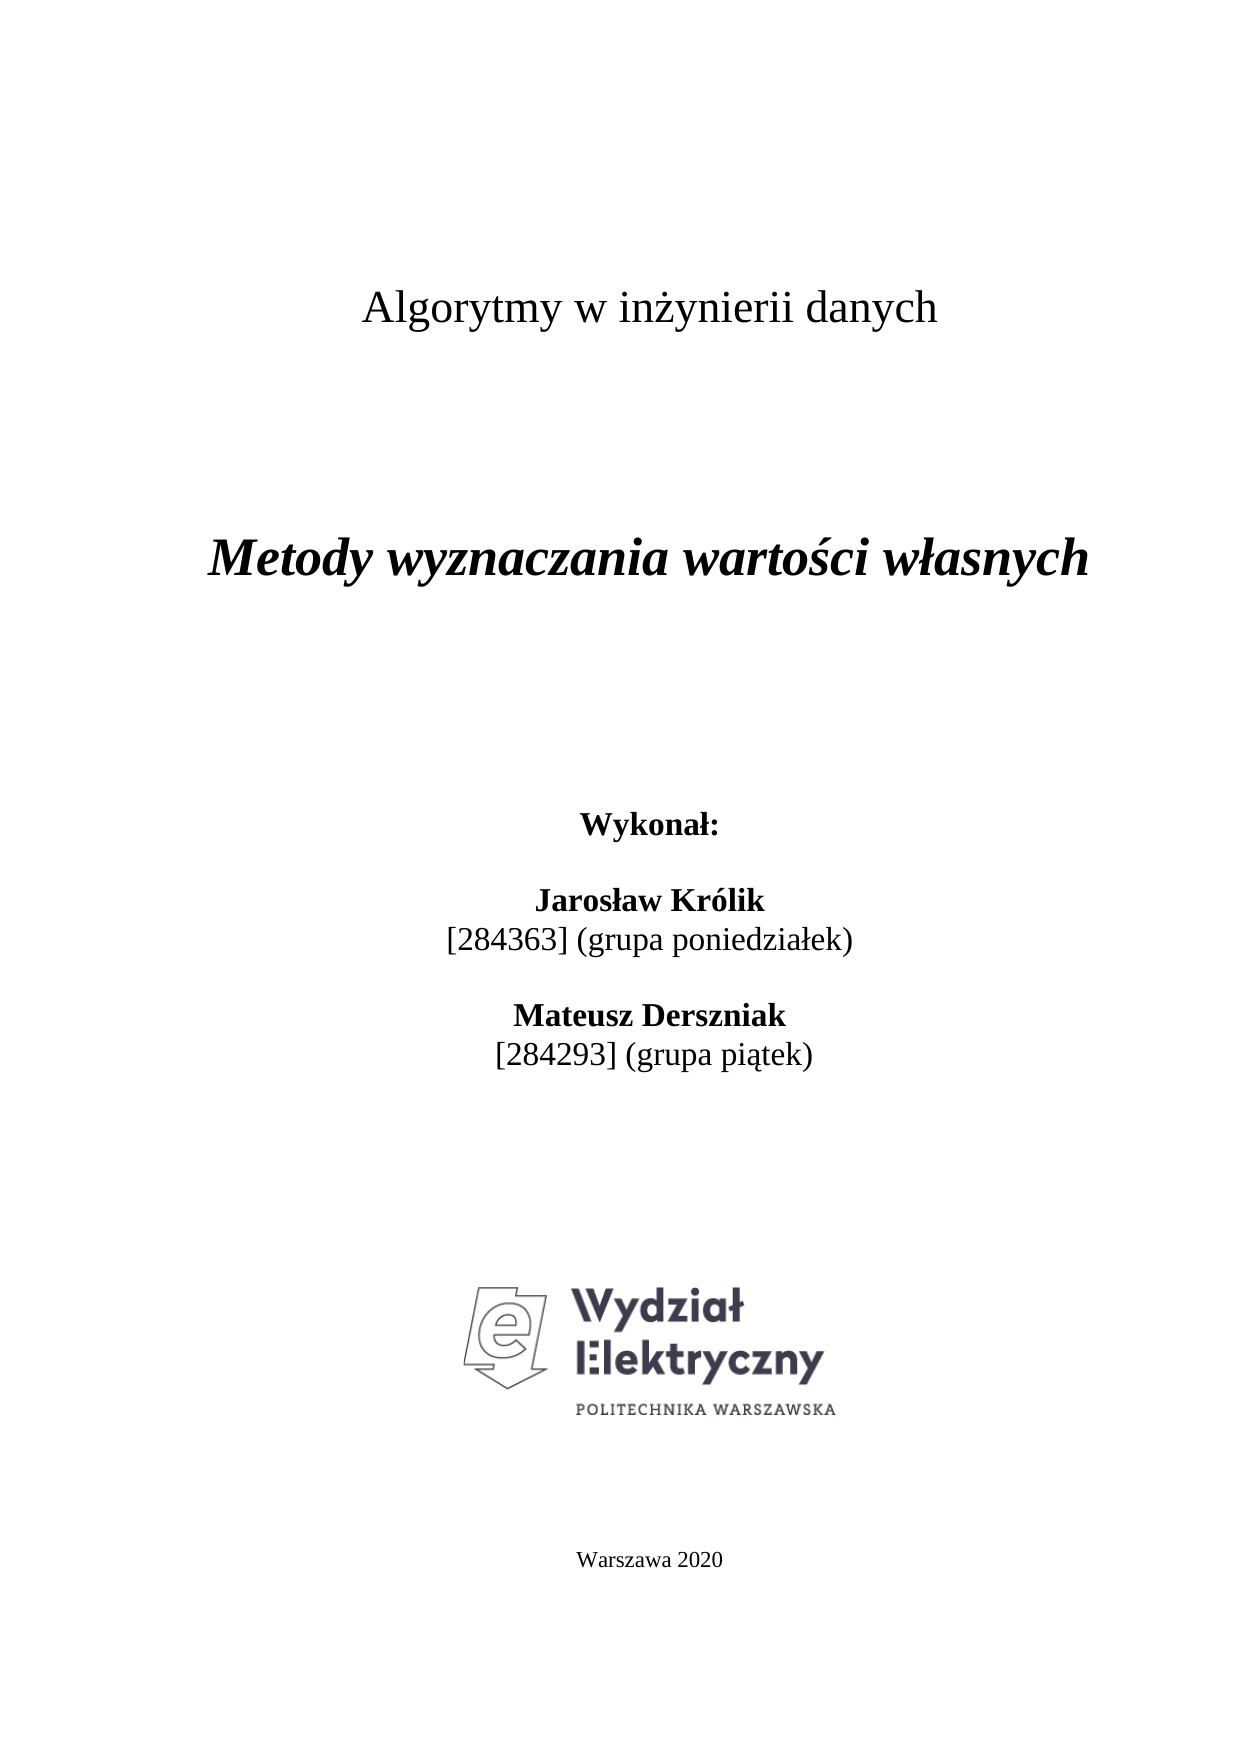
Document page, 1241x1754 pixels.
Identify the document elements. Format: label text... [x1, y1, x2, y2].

text [284363] (grupa poniedziałek) [177, 919, 1122, 957]
text Wykonał: [177, 804, 1122, 842]
text [284293] (grupa piątek) [177, 1034, 1122, 1072]
text Metody wyznaczania wartości własnych [177, 525, 1122, 587]
picture [463, 1287, 836, 1415]
text Warszawa 2020 [177, 1546, 1122, 1572]
text Algorytmy w inżynierii danych [177, 280, 1122, 332]
text Jarosław Królik [177, 880, 1122, 919]
text Mateusz Derszniak [177, 995, 1122, 1034]
